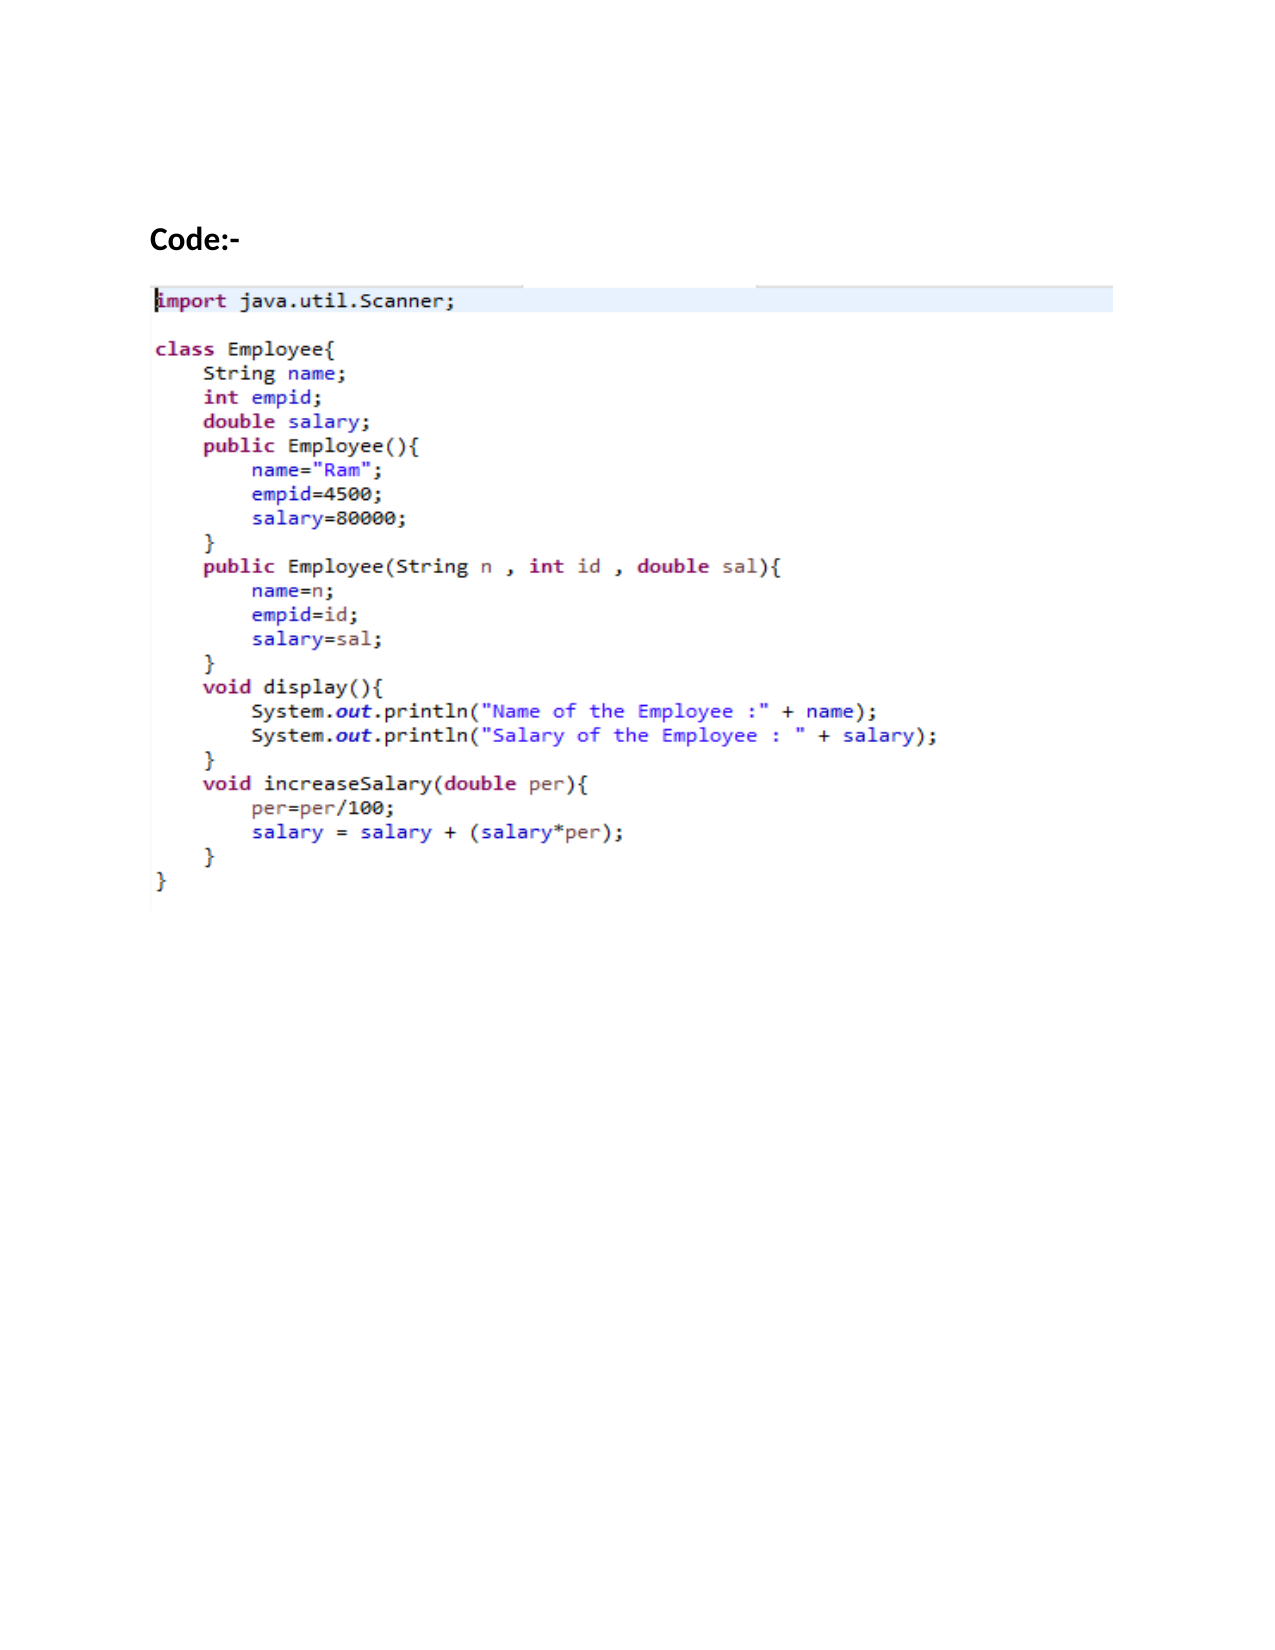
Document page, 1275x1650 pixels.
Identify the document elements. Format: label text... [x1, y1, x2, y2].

text Code:- [150, 218, 1125, 258]
picture [150, 285, 1113, 911]
